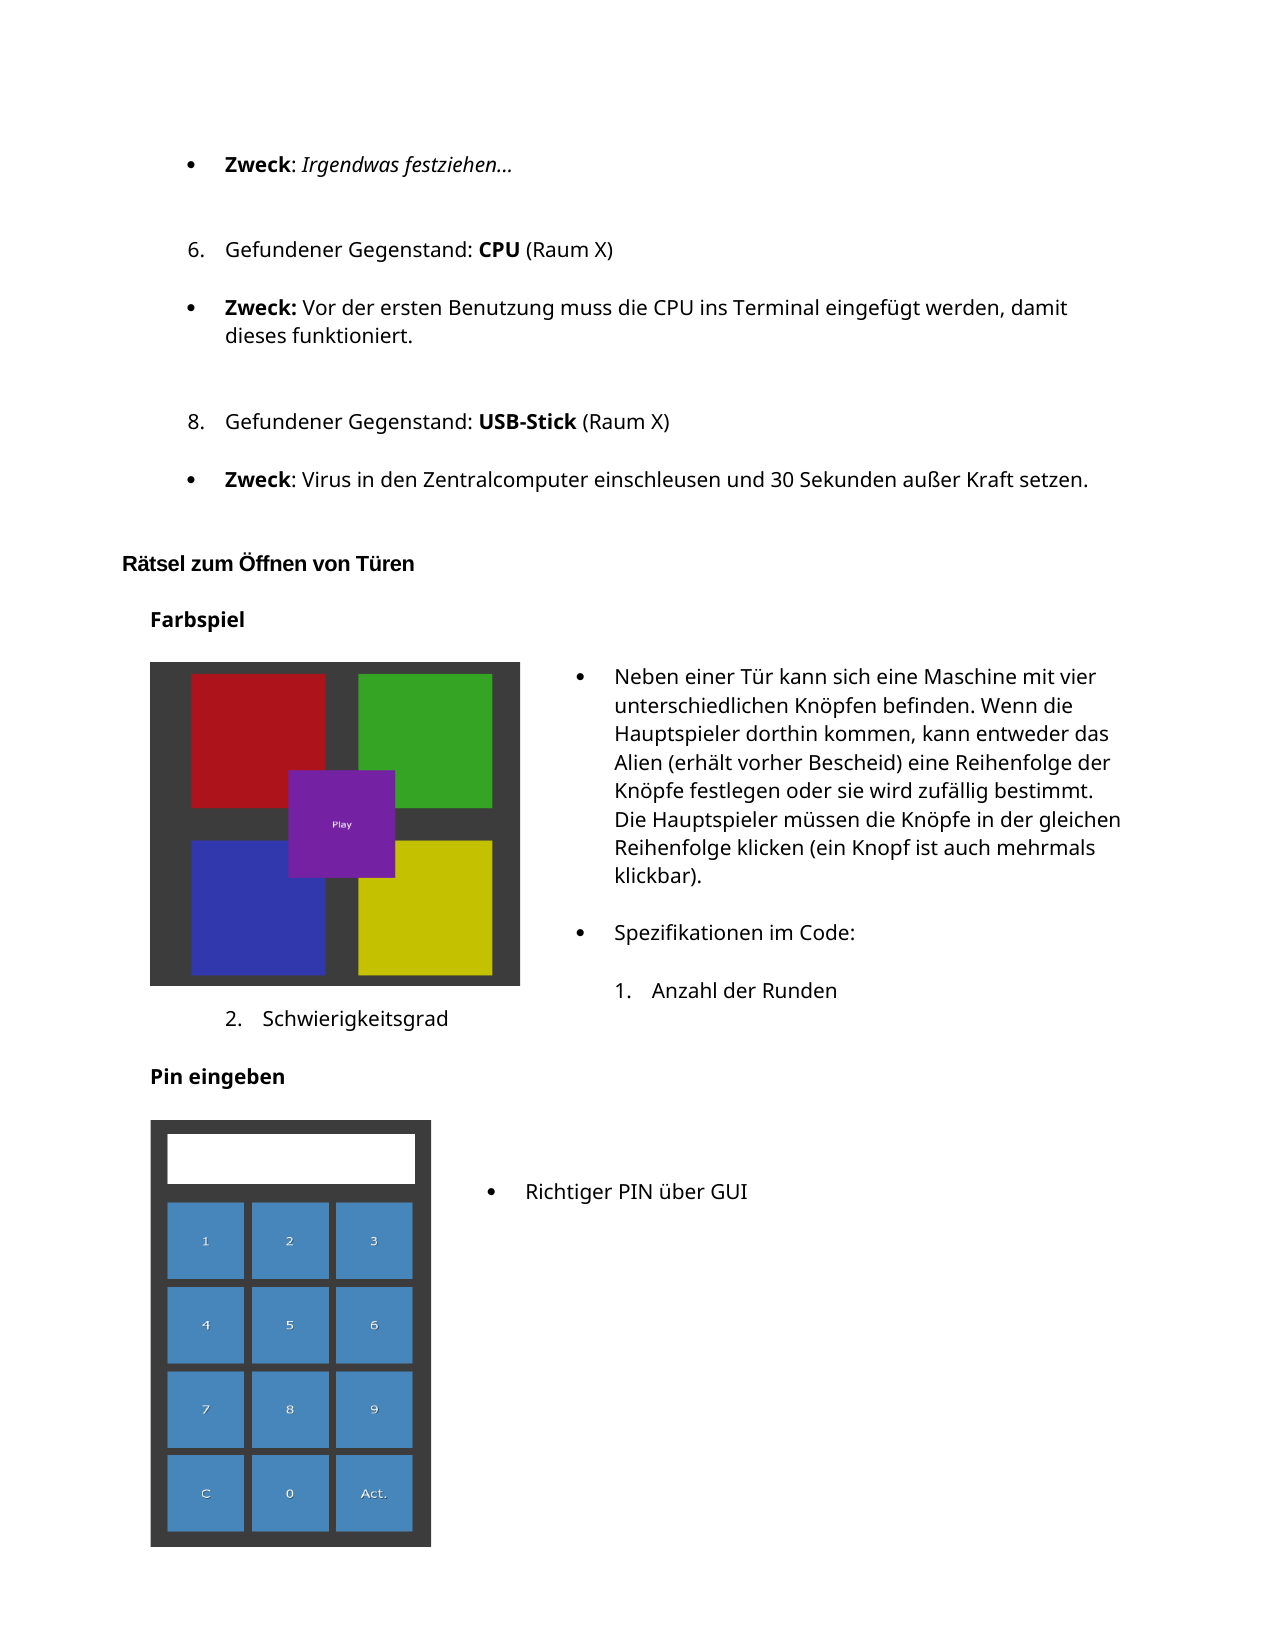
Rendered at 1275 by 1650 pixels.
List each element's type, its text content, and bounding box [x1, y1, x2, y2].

list Anzahl der Runden [225, 976, 1125, 1004]
text Farbspiel [150, 605, 1125, 633]
list Zweck: Virus in den Zentralcomputer einschleusen und 30 Sekunden außer Kraft setzen. [187, 465, 1125, 521]
list Zweck: Irgendwas festziehen... [187, 150, 1125, 206]
list Neben einer Tür kann sich eine Maschine mit vier unterschiedlichen Knöpfen befinden. Wenn die Hauptspieler dorthin kommen, kann entweder das Alien (erhält vorher Bescheid) eine Reihenfolge der Knöpfe festlegen oder sie wird zufällig bestimmt. Die Hauptspieler müssen die Knöpfe in der gleichen Reihenfolge klicken (ein Knopf ist auch mehrmals klickbar). [521, 662, 1125, 890]
picture [150, 662, 521, 986]
picture [150, 1120, 431, 1546]
text Rätsel zum Öffnen von Türen [122, 551, 1125, 576]
list Gefundener Gegenstand: USB-Stick (Raum X) [187, 407, 1125, 436]
list Zweck: Vor der ersten Benutzung muss die CPU ins Terminal eingefügt werden, damit dieses funktioniert. [187, 293, 1125, 378]
list Richtiger PIN über GUI [431, 1177, 1125, 1206]
text Pin eingeben [150, 1062, 1125, 1091]
list Spezifikationen im Code: [521, 918, 1125, 947]
list Schwierigkeitsgrad [225, 1004, 1125, 1033]
list Gefundener Gegenstand: CPU (Raum X) [187, 236, 1125, 264]
